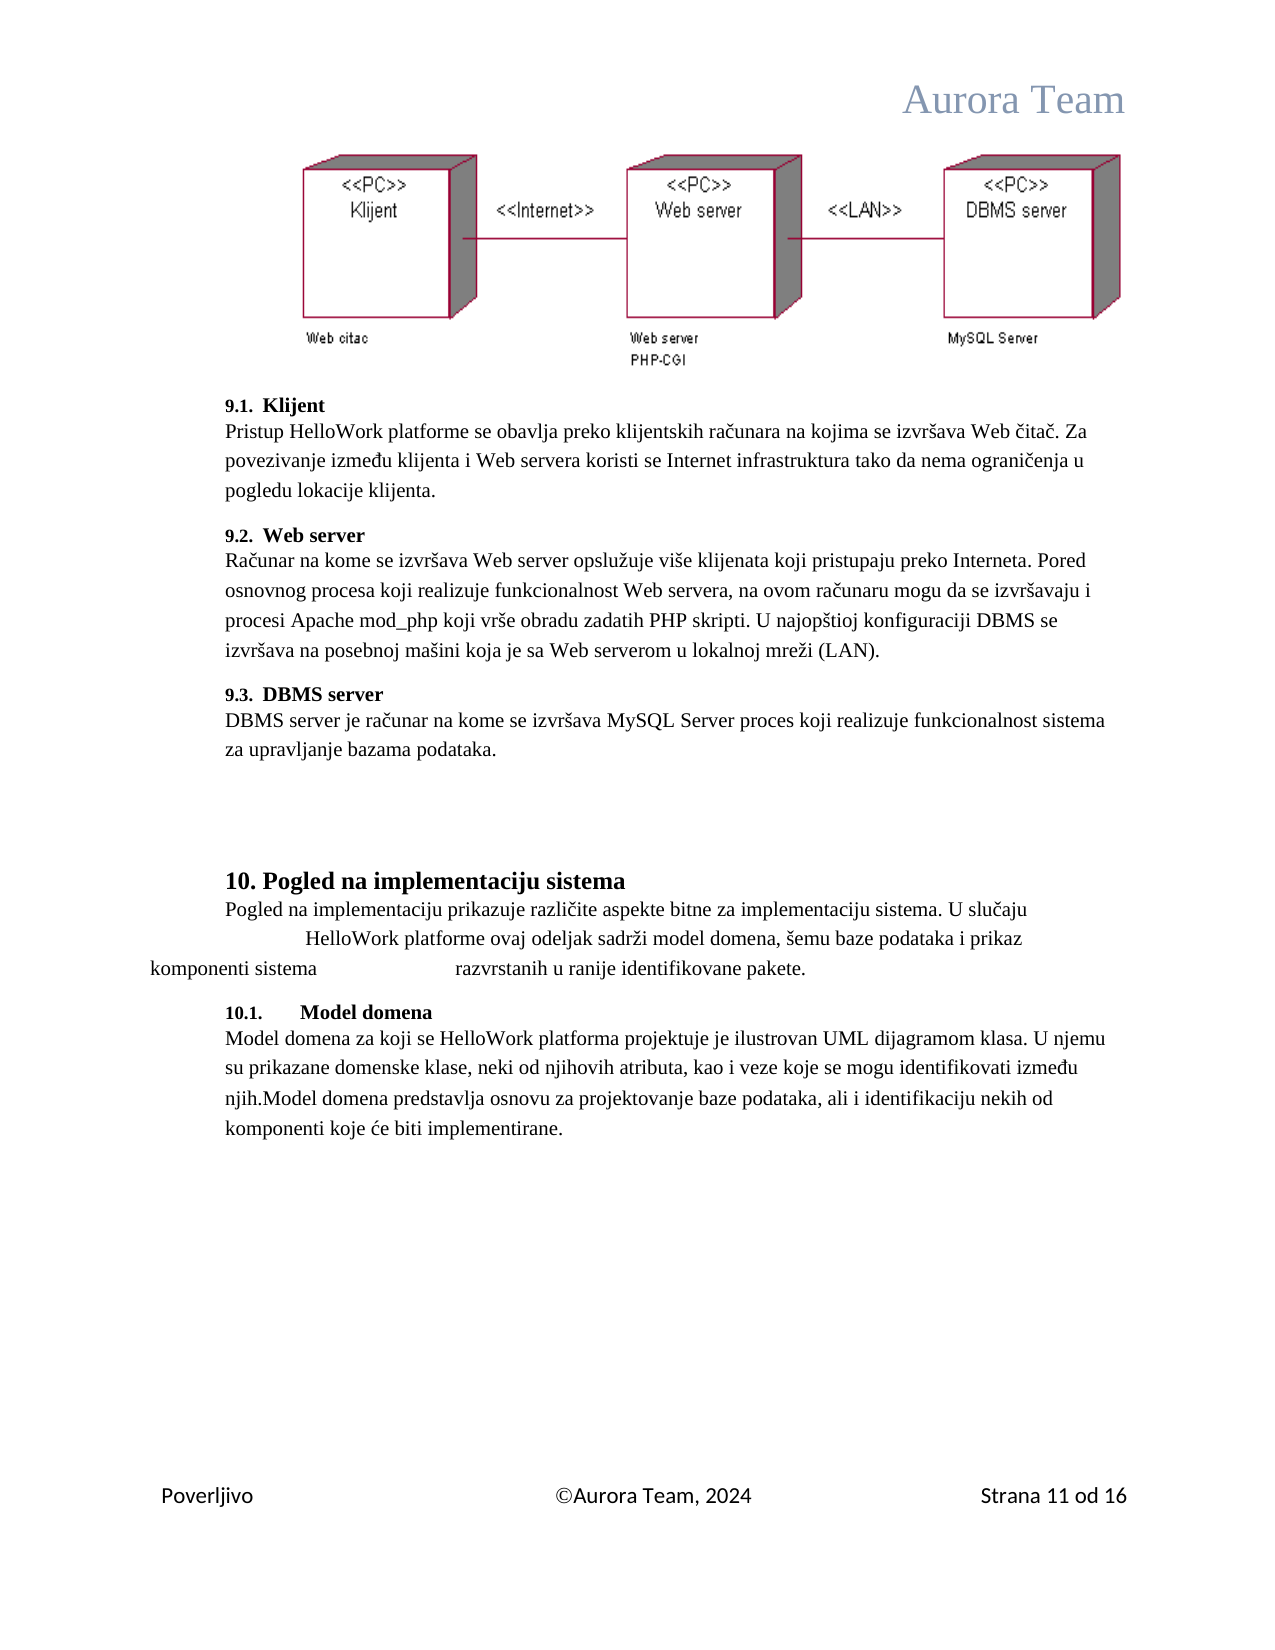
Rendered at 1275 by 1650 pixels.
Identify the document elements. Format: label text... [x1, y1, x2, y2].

text Pogled na implementaciju prikazuje različite aspekte bitne za implementaciju sistema. U slučaju HelloWork platforme ovaj odeljak sadrži model domena, šemu baze podataka i prikaz komponenti sistema razvrstanih u ranije identifikovane pakete. [150, 897, 1125, 981]
subtitle DBMS server [225, 682, 1125, 706]
text Pristup HelloWork platforme se obavlja preko klijentskih računara na kojima se izvršava Web čitač. Za povezivanje između klijenta i Web servera koristi se Internet infrastruktura tako da nema ograničenja u pogledu lokacije klijenta. [150, 419, 1125, 504]
subtitle Model domena [225, 1000, 1125, 1024]
subtitle Pogled na implementaciju sistema [225, 866, 1125, 895]
text Model domena za koji se HelloWork platforma projektuje je ilustrovan UML dijagramom klasa. U njemu su prikazane domenske klase, neki od njihovih atributa, kao i veze koje se mogu identifikovati između njih.Model domena predstavlja osnovu za projektovanje baze podataka, ali i identifikaciju nekih od komponenti koje će biti implementirane. [150, 1026, 1125, 1141]
subtitle Web server [225, 522, 1125, 547]
picture [299, 151, 1125, 375]
text DBMS server je računar na kome se izvršava MySQL Server proces koji realizuje funkcionalnost sistema za upravljanje bazama podataka. [150, 708, 1125, 762]
text Računar na kome se izvršava Web server opslužuje više klijenata koji pristupaju preko Interneta. Pored osnovnog procesa koji realizuje funkcionalnost Web servera, na ovom računaru mogu da se izvršavaju i procesi Apache mod_php koji vrše obradu zadatih PHP skripti. U najopštioj konfiguraciji DBMS se izvršava na posebnoj mašini koja je sa Web serverom u lokalnoj mreži (LAN). [150, 548, 1125, 663]
subtitle Klijent [225, 393, 1125, 417]
